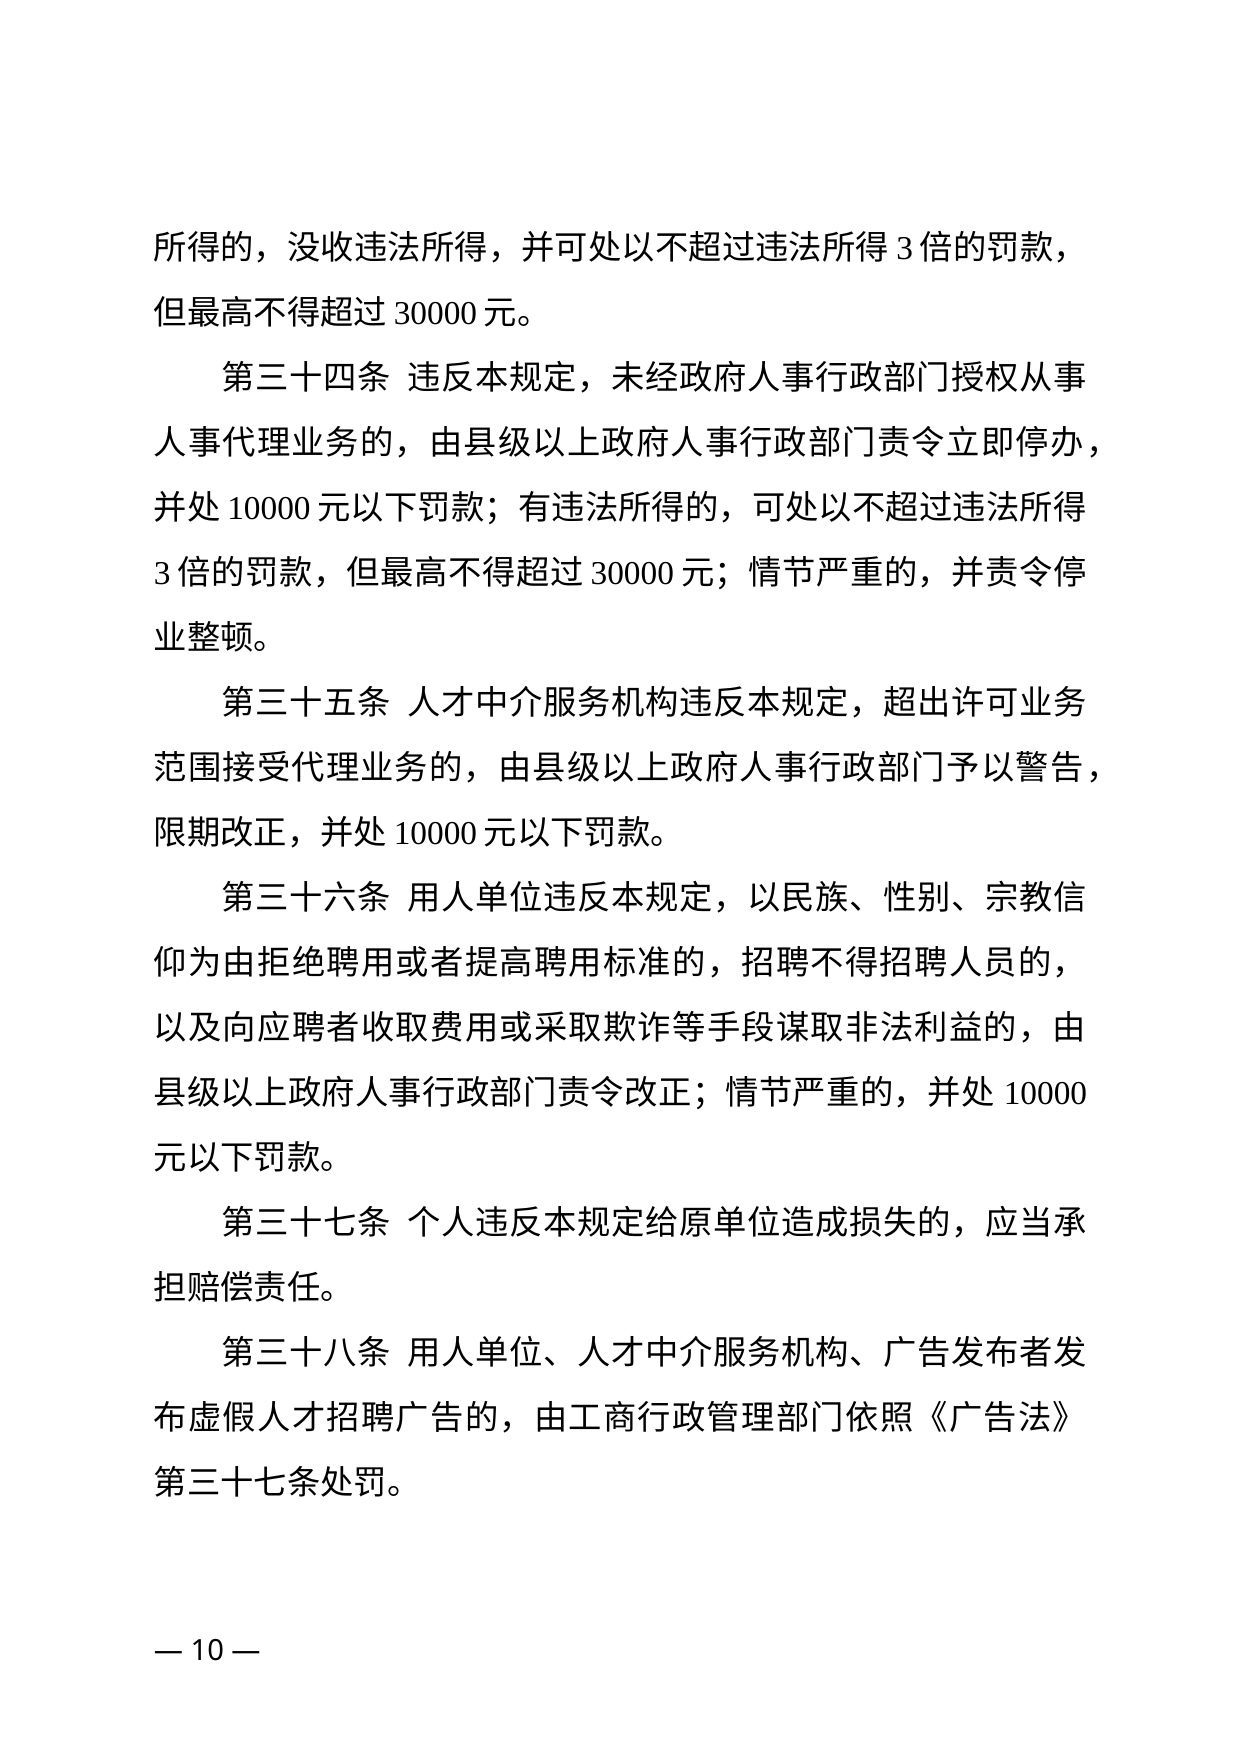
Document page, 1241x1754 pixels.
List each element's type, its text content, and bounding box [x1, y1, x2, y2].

text 第三十七条 个人违反本规定给原单位造成损失的，应当承担赔偿责任。 [153, 1187, 1087, 1317]
text 第三十五条 人才中介服务机构违反本规定，超出许可业务范围接受代理业务的，由县级以上政府人事行政部门予以警告，限期改正，并处10000元以下罚款。 [153, 667, 1087, 862]
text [153, 212, 1087, 342]
text 第三十四条 违反本规定，未经政府人事行政部门授权从事人事代理业务的，由县级以上政府人事行政部门责令立即停办，并处10000元以下罚款；有违法所得的，可处以不超过违法所得3倍的罚款，但最高不得超过30000元；情节严重的，并责令停业整顿。 [153, 342, 1087, 667]
text 第三十八条 用人单位、人才中介服务机构、广告发布者发布虚假人才招聘广告的，由工商行政管理部门依照《广告法》第三十七条处罚。 [153, 1317, 1087, 1512]
text 第三十六条 用人单位违反本规定，以民族、性别、宗教信仰为由拒绝聘用或者提高聘用标准的，招聘不得招聘人员的，以及向应聘者收取费用或采取欺诈等手段谋取非法利益的，由县级以上政府人事行政部门责令改正；情节严重的，并处10000元以下罚款。 [153, 862, 1087, 1187]
